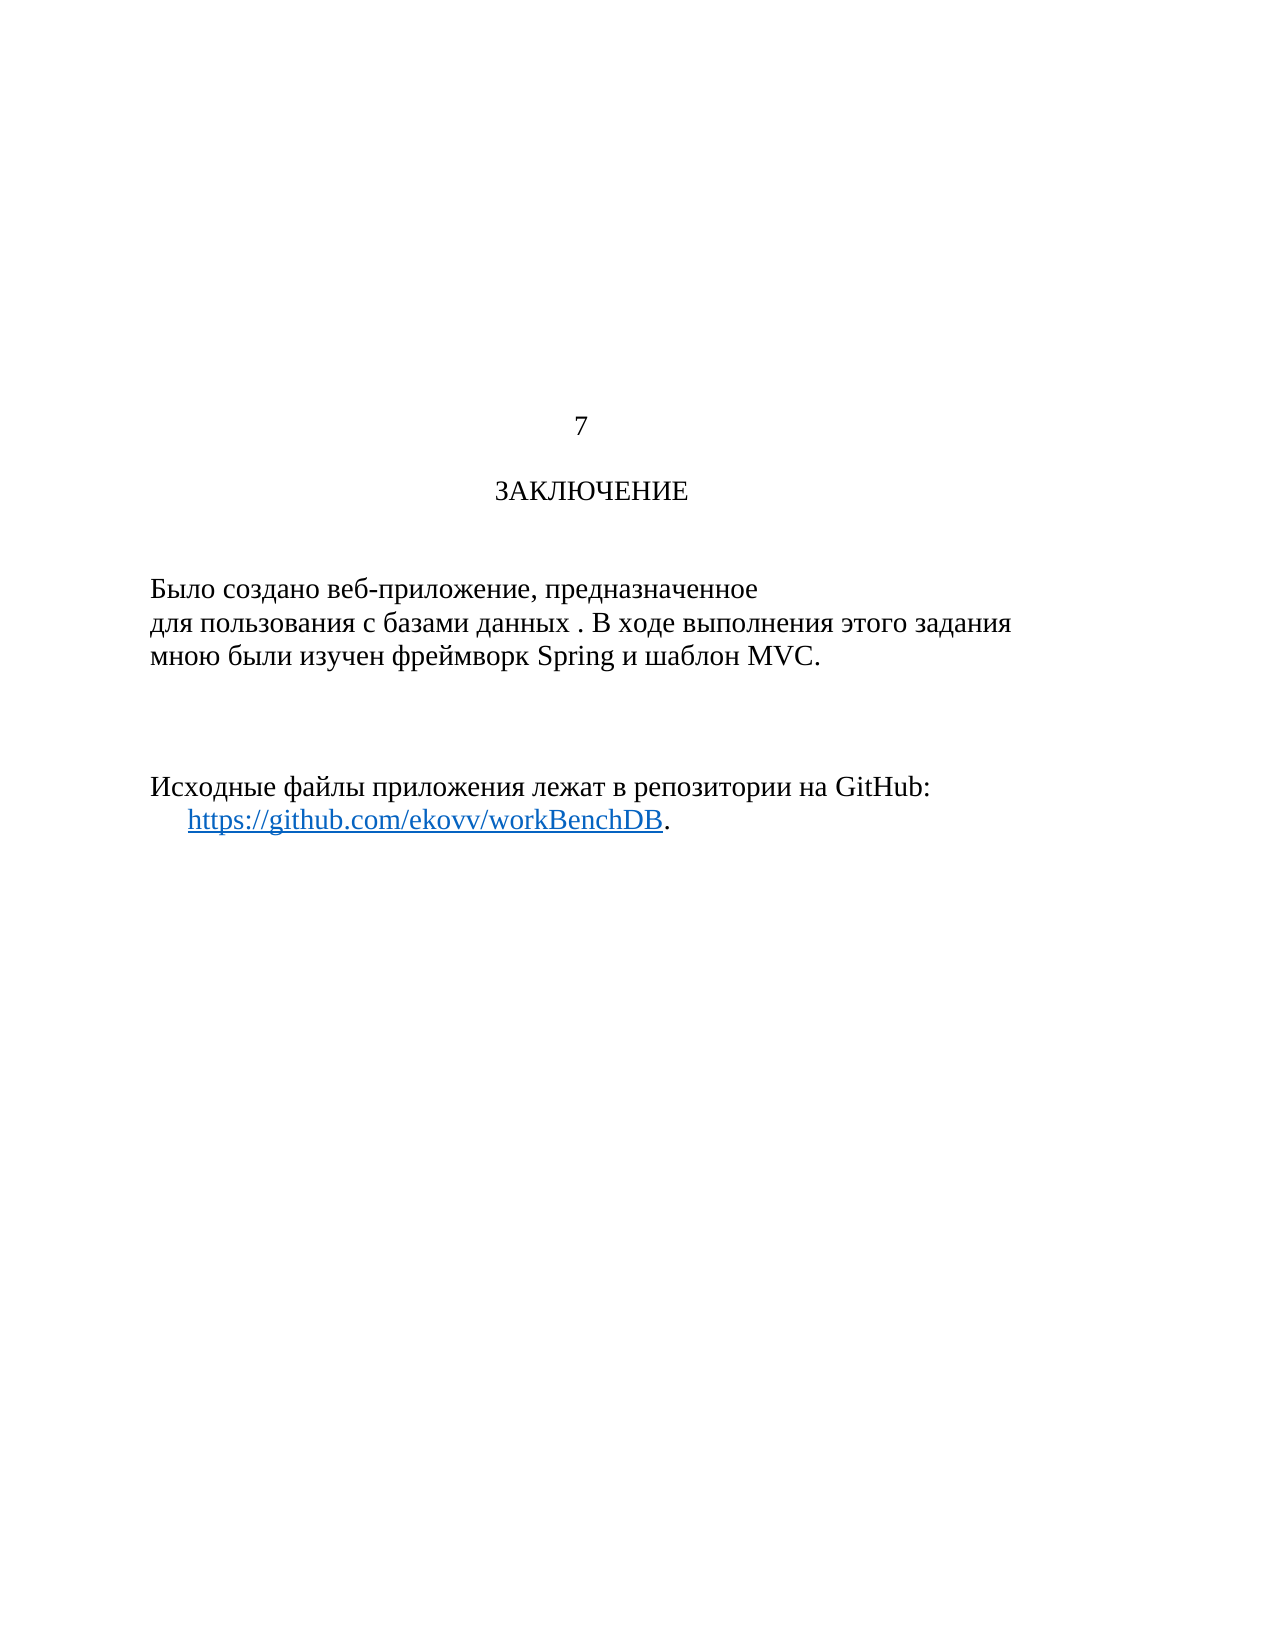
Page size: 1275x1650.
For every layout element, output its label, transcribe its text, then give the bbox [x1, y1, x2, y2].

text 7 [187, 409, 1125, 442]
text ЗАКЛЮЧЕНИЕ [487, 474, 1125, 506]
text Было создано веб-приложение, предназначенное [150, 571, 1125, 605]
text мною были изучен фреймворк Spring и шаблон MVC. [150, 638, 1125, 672]
text https://github.com/ekovv/workBenchDB. [187, 802, 1125, 836]
text Исходные файлы приложения лежат в репозитории на GitHub: [150, 769, 1125, 802]
text для пользования с базами данных . В ходе выполнения этого задания [150, 605, 1125, 638]
